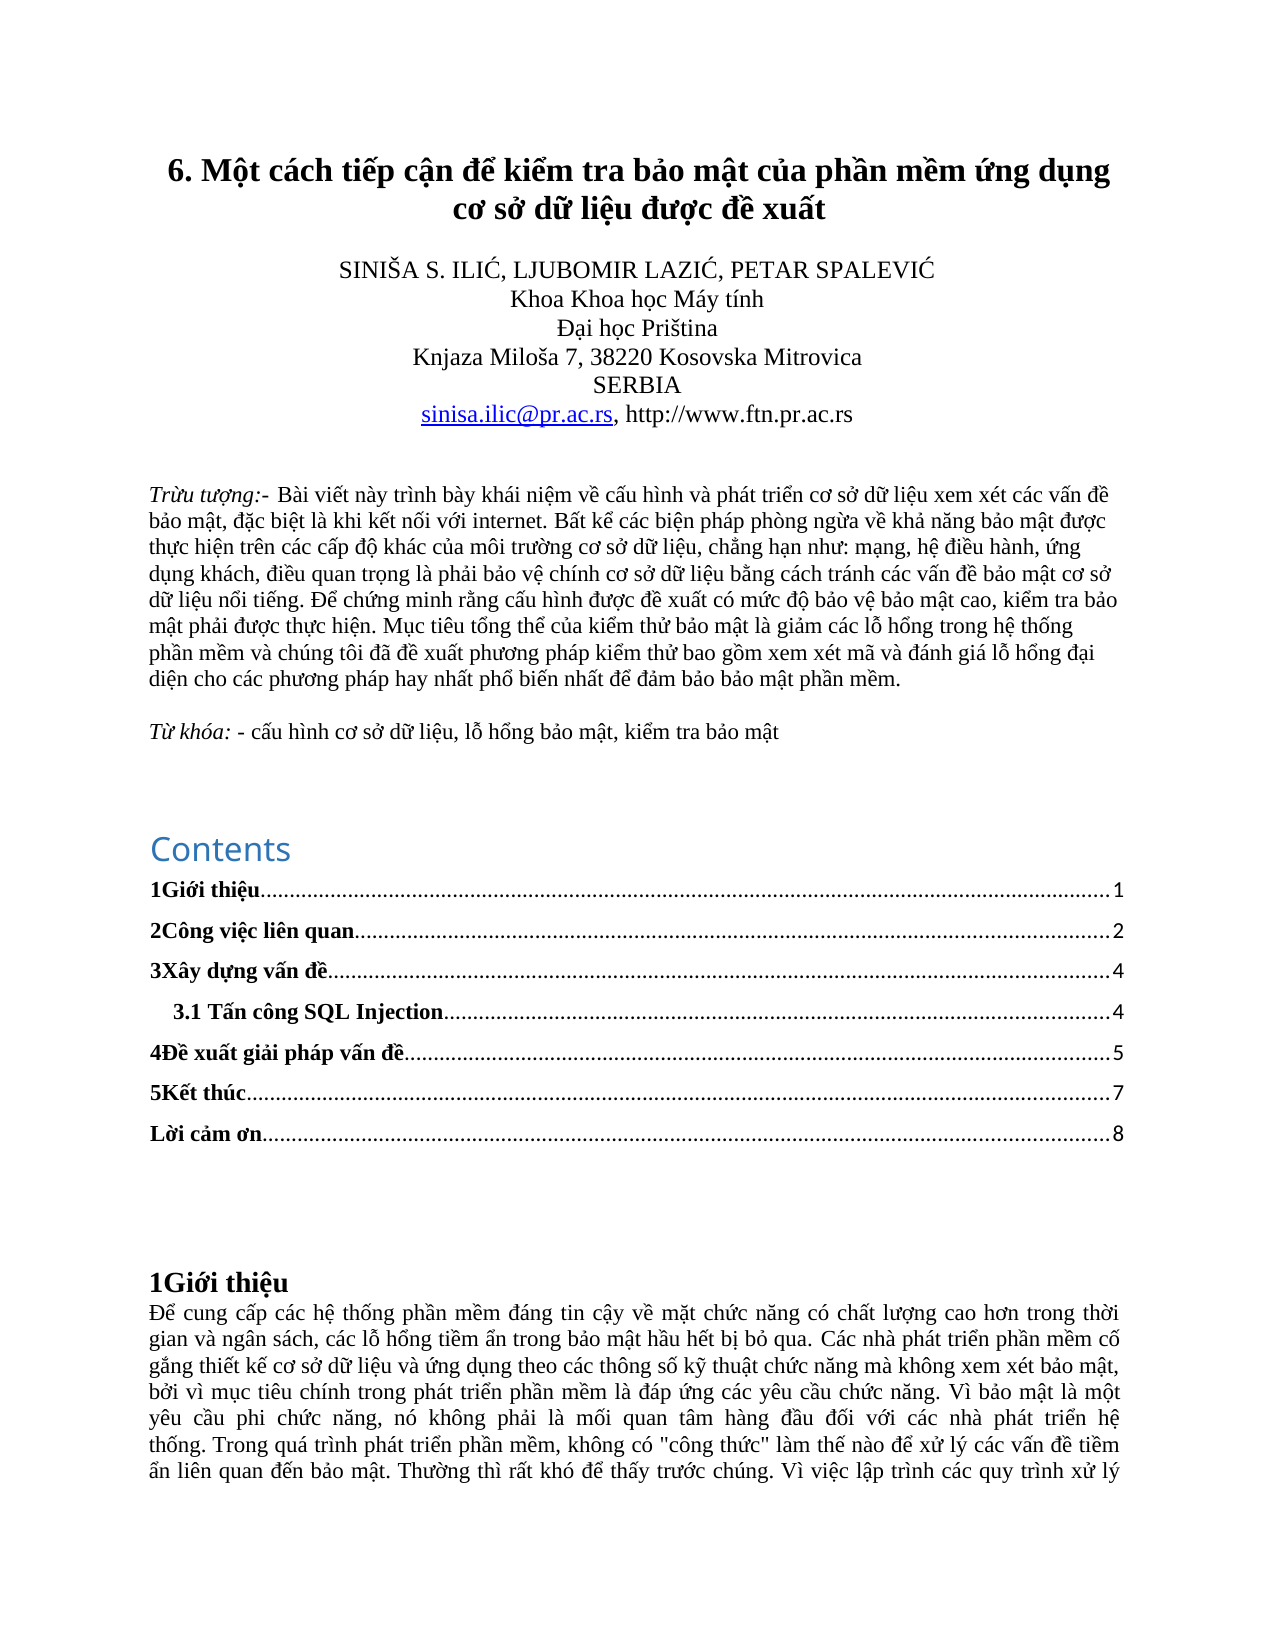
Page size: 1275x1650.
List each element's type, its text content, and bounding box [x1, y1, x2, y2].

text Trừu tượng:- Bài viết này trình bày khái niệm về cấu hình và phát triển cơ sở dữ liệu xem xét các vấn đề bảo mật, đặc biệt là khi kết nối với internet. Bất kể các biện pháp phòng ngừa về khả năng bảo mật được thực hiện trên các cấp độ khác của môi trường cơ sở dữ liệu, chẳng hạn như: mạng, hệ điều hành, ứng dụng khách, điều quan trọng là phải bảo vệ chính cơ sở dữ liệu bằng cách tránh các vấn đề bảo mật cơ sở dữ liệu nổi tiếng. Để chứng minh rằng cấu hình được đề xuất có mức độ bảo vệ bảo mật cao, kiểm tra bảo mật phải được thực hiện. Mục tiêu tổng thể của kiểm thử bảo mật là giảm các lỗ hổng trong hệ thống phần mềm và chúng tôi đã đề xuất phương pháp kiểm thử bao gồm xem xét mã và đánh giá lỗ hổng đại diện cho các phương pháp hay nhất phổ biến nhất để đảm bảo bảo mật phần mềm. [148, 481, 1121, 691]
text Knjaza Miloša 7, 38220 Kosovska Mitrovica [150, 342, 1124, 370]
text SINIŠA S. ILIĆ, LJUBOMIR LAZIĆ, PETAR SPALEVIĆ [150, 255, 1124, 284]
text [148, 1299, 1121, 1483]
text sinisa.ilic@pr.ac.rs, http://www.ftn.pr.ac.rs [150, 399, 1124, 428]
text 1Giới thiệu [148, 1266, 1125, 1299]
text Đại học Priština [150, 313, 1124, 342]
text SERBIA [150, 370, 1124, 399]
text Khoa Khoa học Máy tính [150, 284, 1124, 313]
text Từ khóa: - cấu hình cơ sở dữ liệu, lỗ hổng bảo mật, kiểm tra bảo mật [148, 718, 1121, 745]
text 6. Một cách tiếp cận để kiểm tra bảo mật của phần mềm ứng dụng cơ sở dữ liệu được đề xuất [153, 150, 1125, 227]
